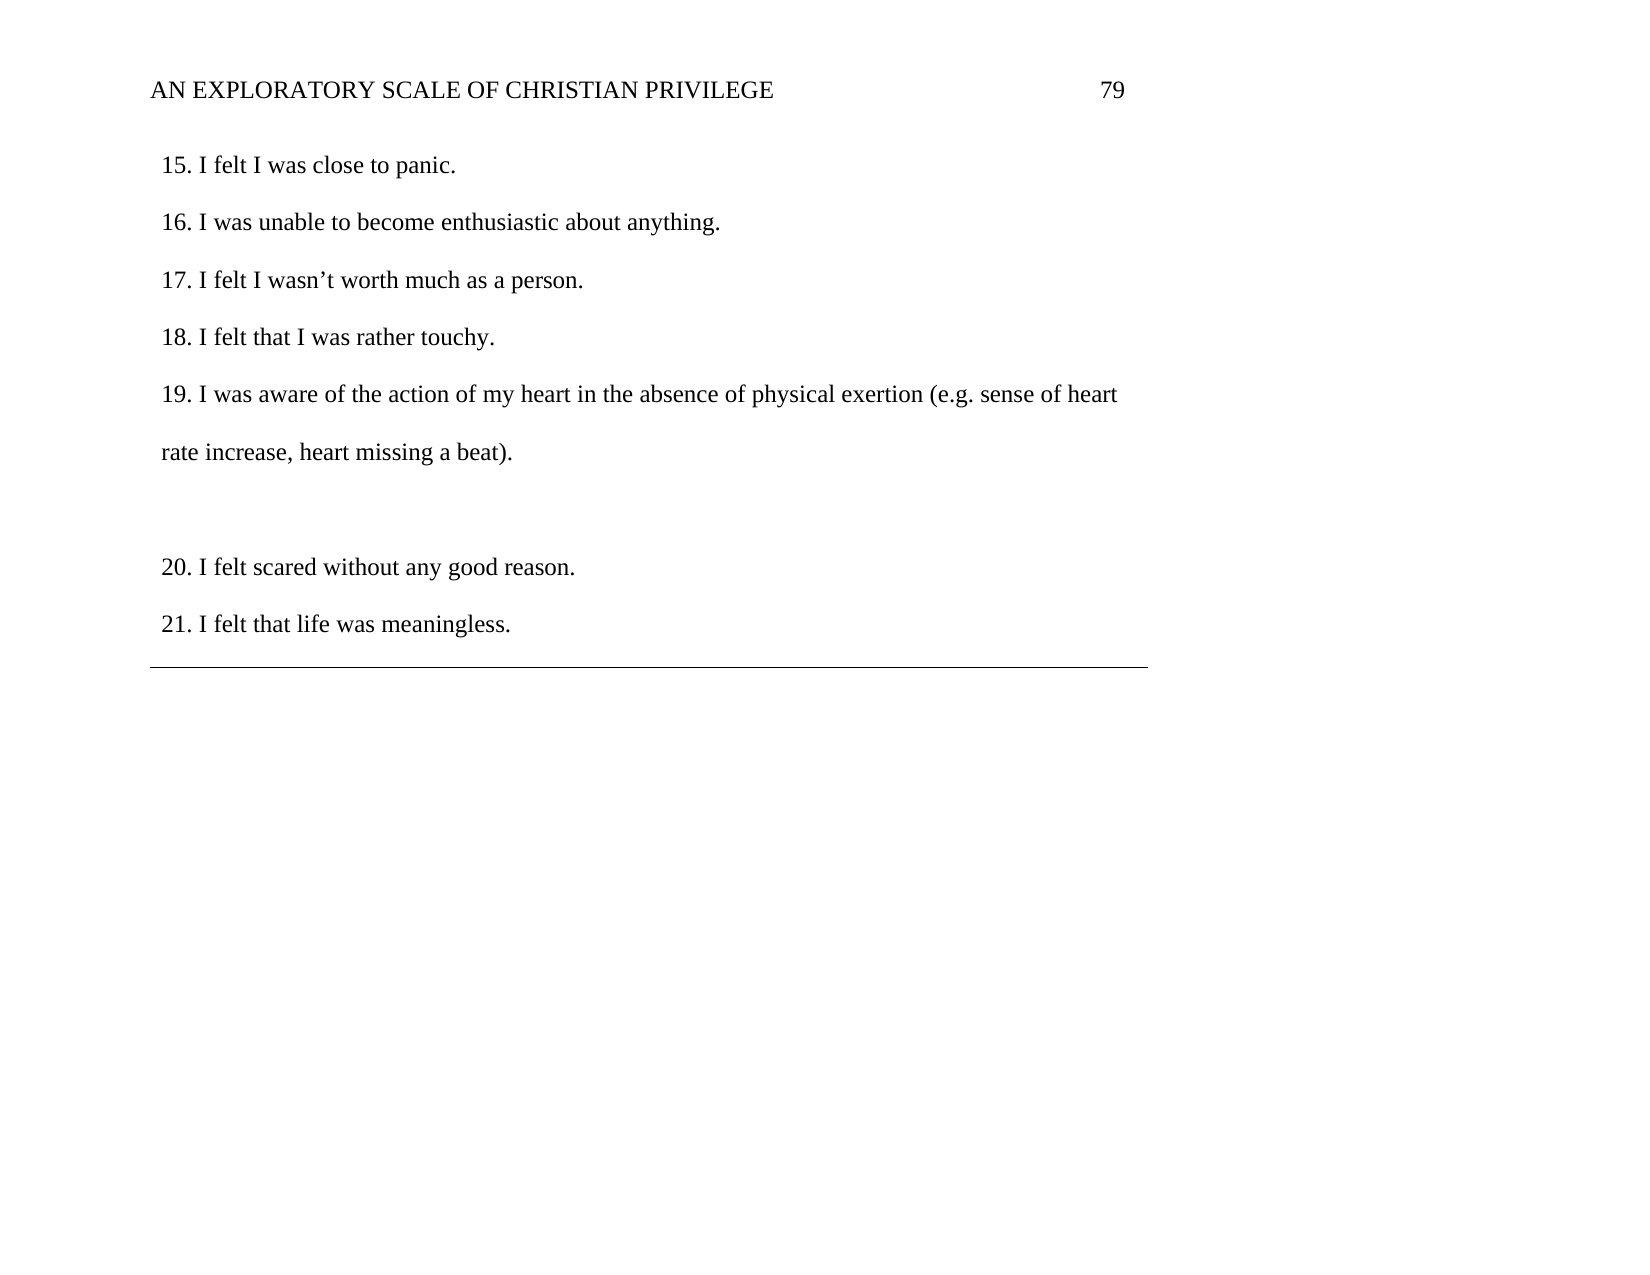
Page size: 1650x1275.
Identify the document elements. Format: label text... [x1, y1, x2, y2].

table_cell 19. I was aware of the action of my heart in the absence of physical exertion (e.g. sense of heart rate increase, heart missing a beat). [150, 380, 1147, 494]
table_cell 18. I felt that I was rather touchy. [150, 322, 1147, 379]
table_cell 21. I felt that life was meaningless. [150, 609, 1147, 667]
table_cell 16. I was unable to become enthusiastic about anything. [150, 208, 1147, 265]
table_cell 20. I felt scared without any good reason. [150, 495, 1147, 609]
table_cell 17. I felt I wasn’t worth much as a person. [150, 265, 1147, 322]
table_cell 15. I felt I was close to panic. [150, 150, 1147, 207]
